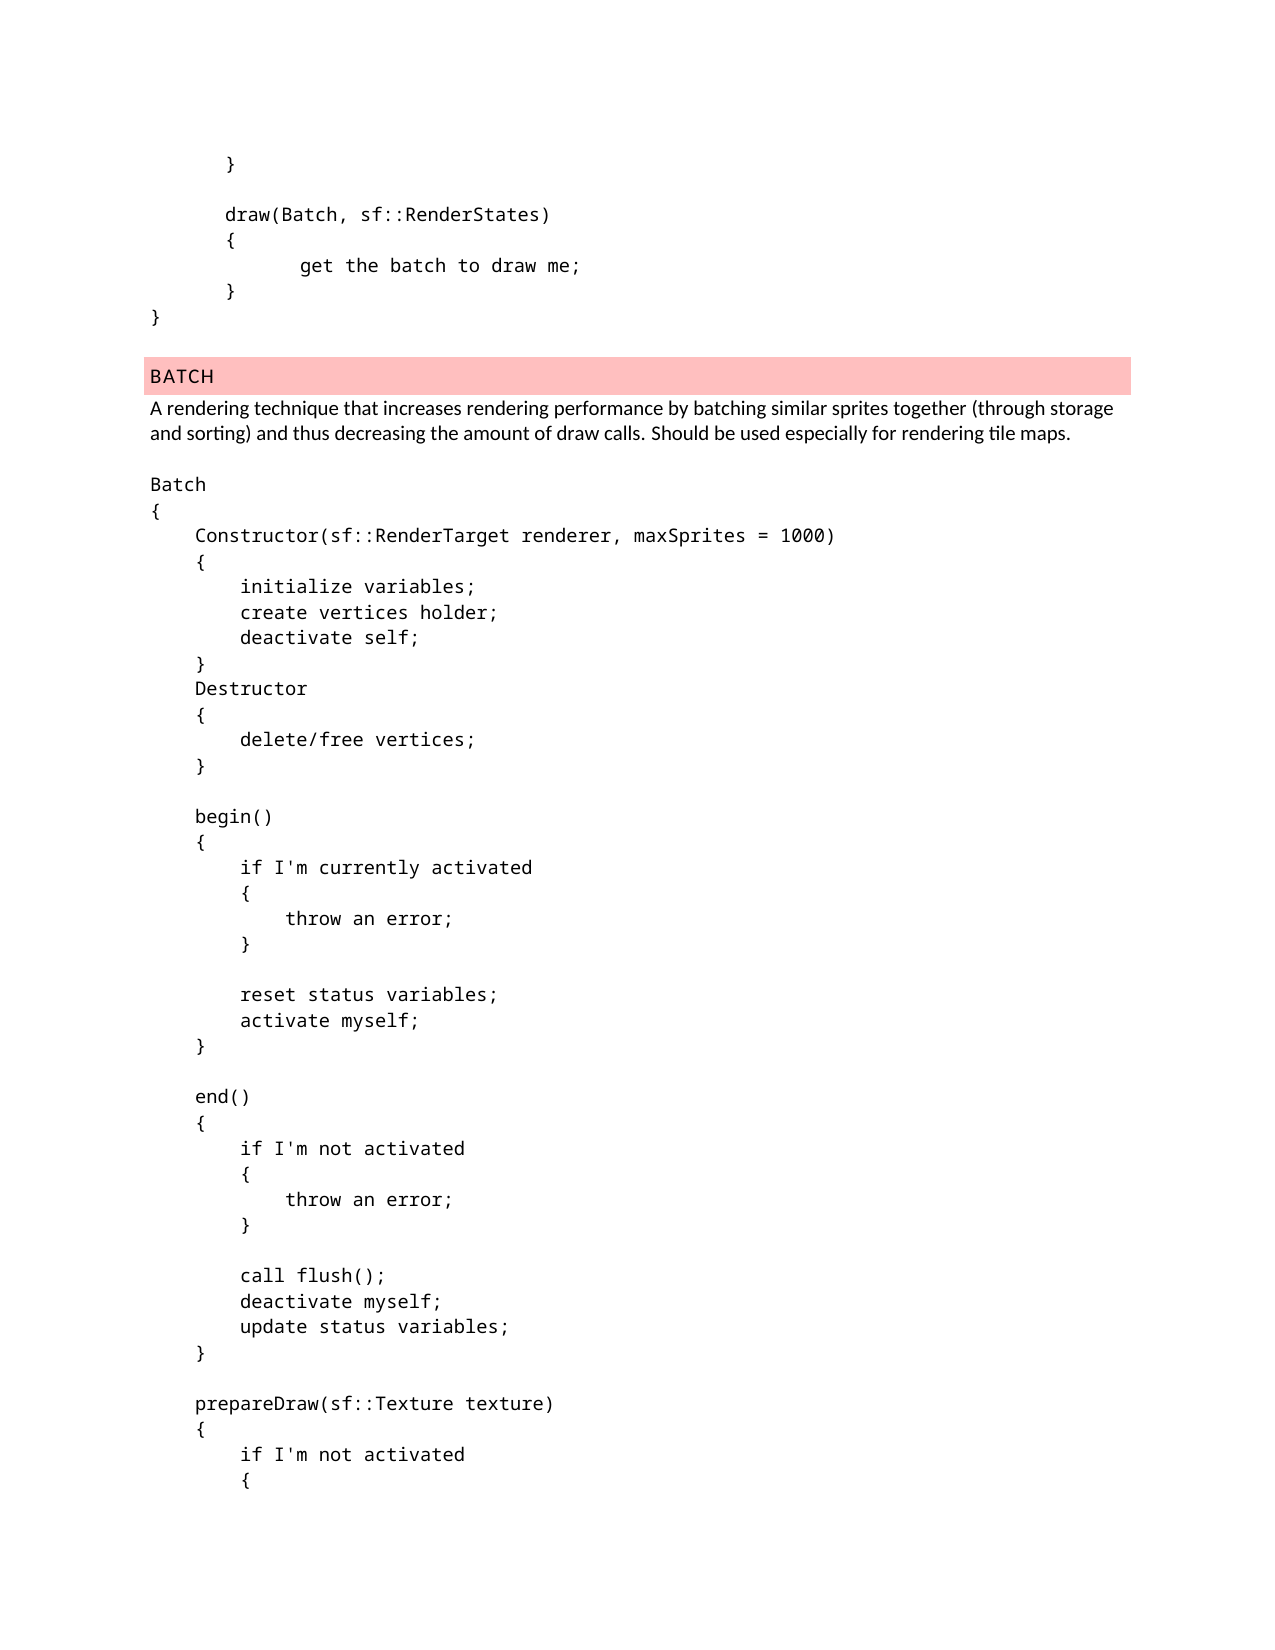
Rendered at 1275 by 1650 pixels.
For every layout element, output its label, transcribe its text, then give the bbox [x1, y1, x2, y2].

text update status variables; [150, 1313, 1125, 1339]
text call flush(); [150, 1262, 1125, 1288]
text { [150, 497, 1125, 522]
text end() [150, 1084, 1125, 1109]
text throw an error; [150, 1186, 1125, 1211]
text } [150, 931, 1125, 956]
text if I'm not activated [150, 1135, 1125, 1160]
text initialize variables; [150, 573, 1125, 599]
text throw an error; [150, 905, 1125, 931]
text { [150, 1109, 1125, 1135]
text delete/free vertices; [150, 727, 1125, 752]
text { [150, 1467, 1125, 1492]
text if I'm not activated [150, 1441, 1125, 1467]
text reset status variables; [150, 982, 1125, 1007]
text } [150, 303, 1125, 329]
text } [150, 1033, 1125, 1058]
text } [150, 150, 1125, 176]
text { [150, 1416, 1125, 1441]
text deactivate myself; [150, 1288, 1125, 1313]
text { [150, 880, 1125, 905]
text } [150, 650, 1125, 676]
text { [150, 1160, 1125, 1186]
text } [150, 1339, 1125, 1364]
text if I'm currently activated [150, 854, 1125, 880]
text create vertices holder; [150, 599, 1125, 624]
text Constructor(sf::RenderTarget renderer, maxSprites = 1000) [150, 522, 1125, 548]
text Batch [150, 471, 1125, 497]
text draw(Batch, sf::RenderStates) [150, 201, 1125, 227]
text { [150, 829, 1125, 854]
text get the batch to draw me; [150, 252, 1125, 278]
text { [150, 548, 1125, 573]
text { [150, 227, 1125, 252]
text begin() [150, 803, 1125, 829]
text } [150, 278, 1125, 303]
text Destructor [150, 676, 1125, 701]
text } [150, 1211, 1125, 1237]
text deactivate self; [150, 624, 1125, 650]
text A rendering technique that increases rendering performance by batching similar sprites together (through storage and sorting) and thus decreasing the amount of draw calls. Should be used especially for rendering tile maps. [150, 395, 1125, 446]
text { [150, 701, 1125, 727]
text } [150, 752, 1125, 778]
text prepareDraw(sf::Texture texture) [150, 1390, 1125, 1416]
subtitle Batch [150, 363, 1125, 389]
text activate myself; [150, 1007, 1125, 1033]
